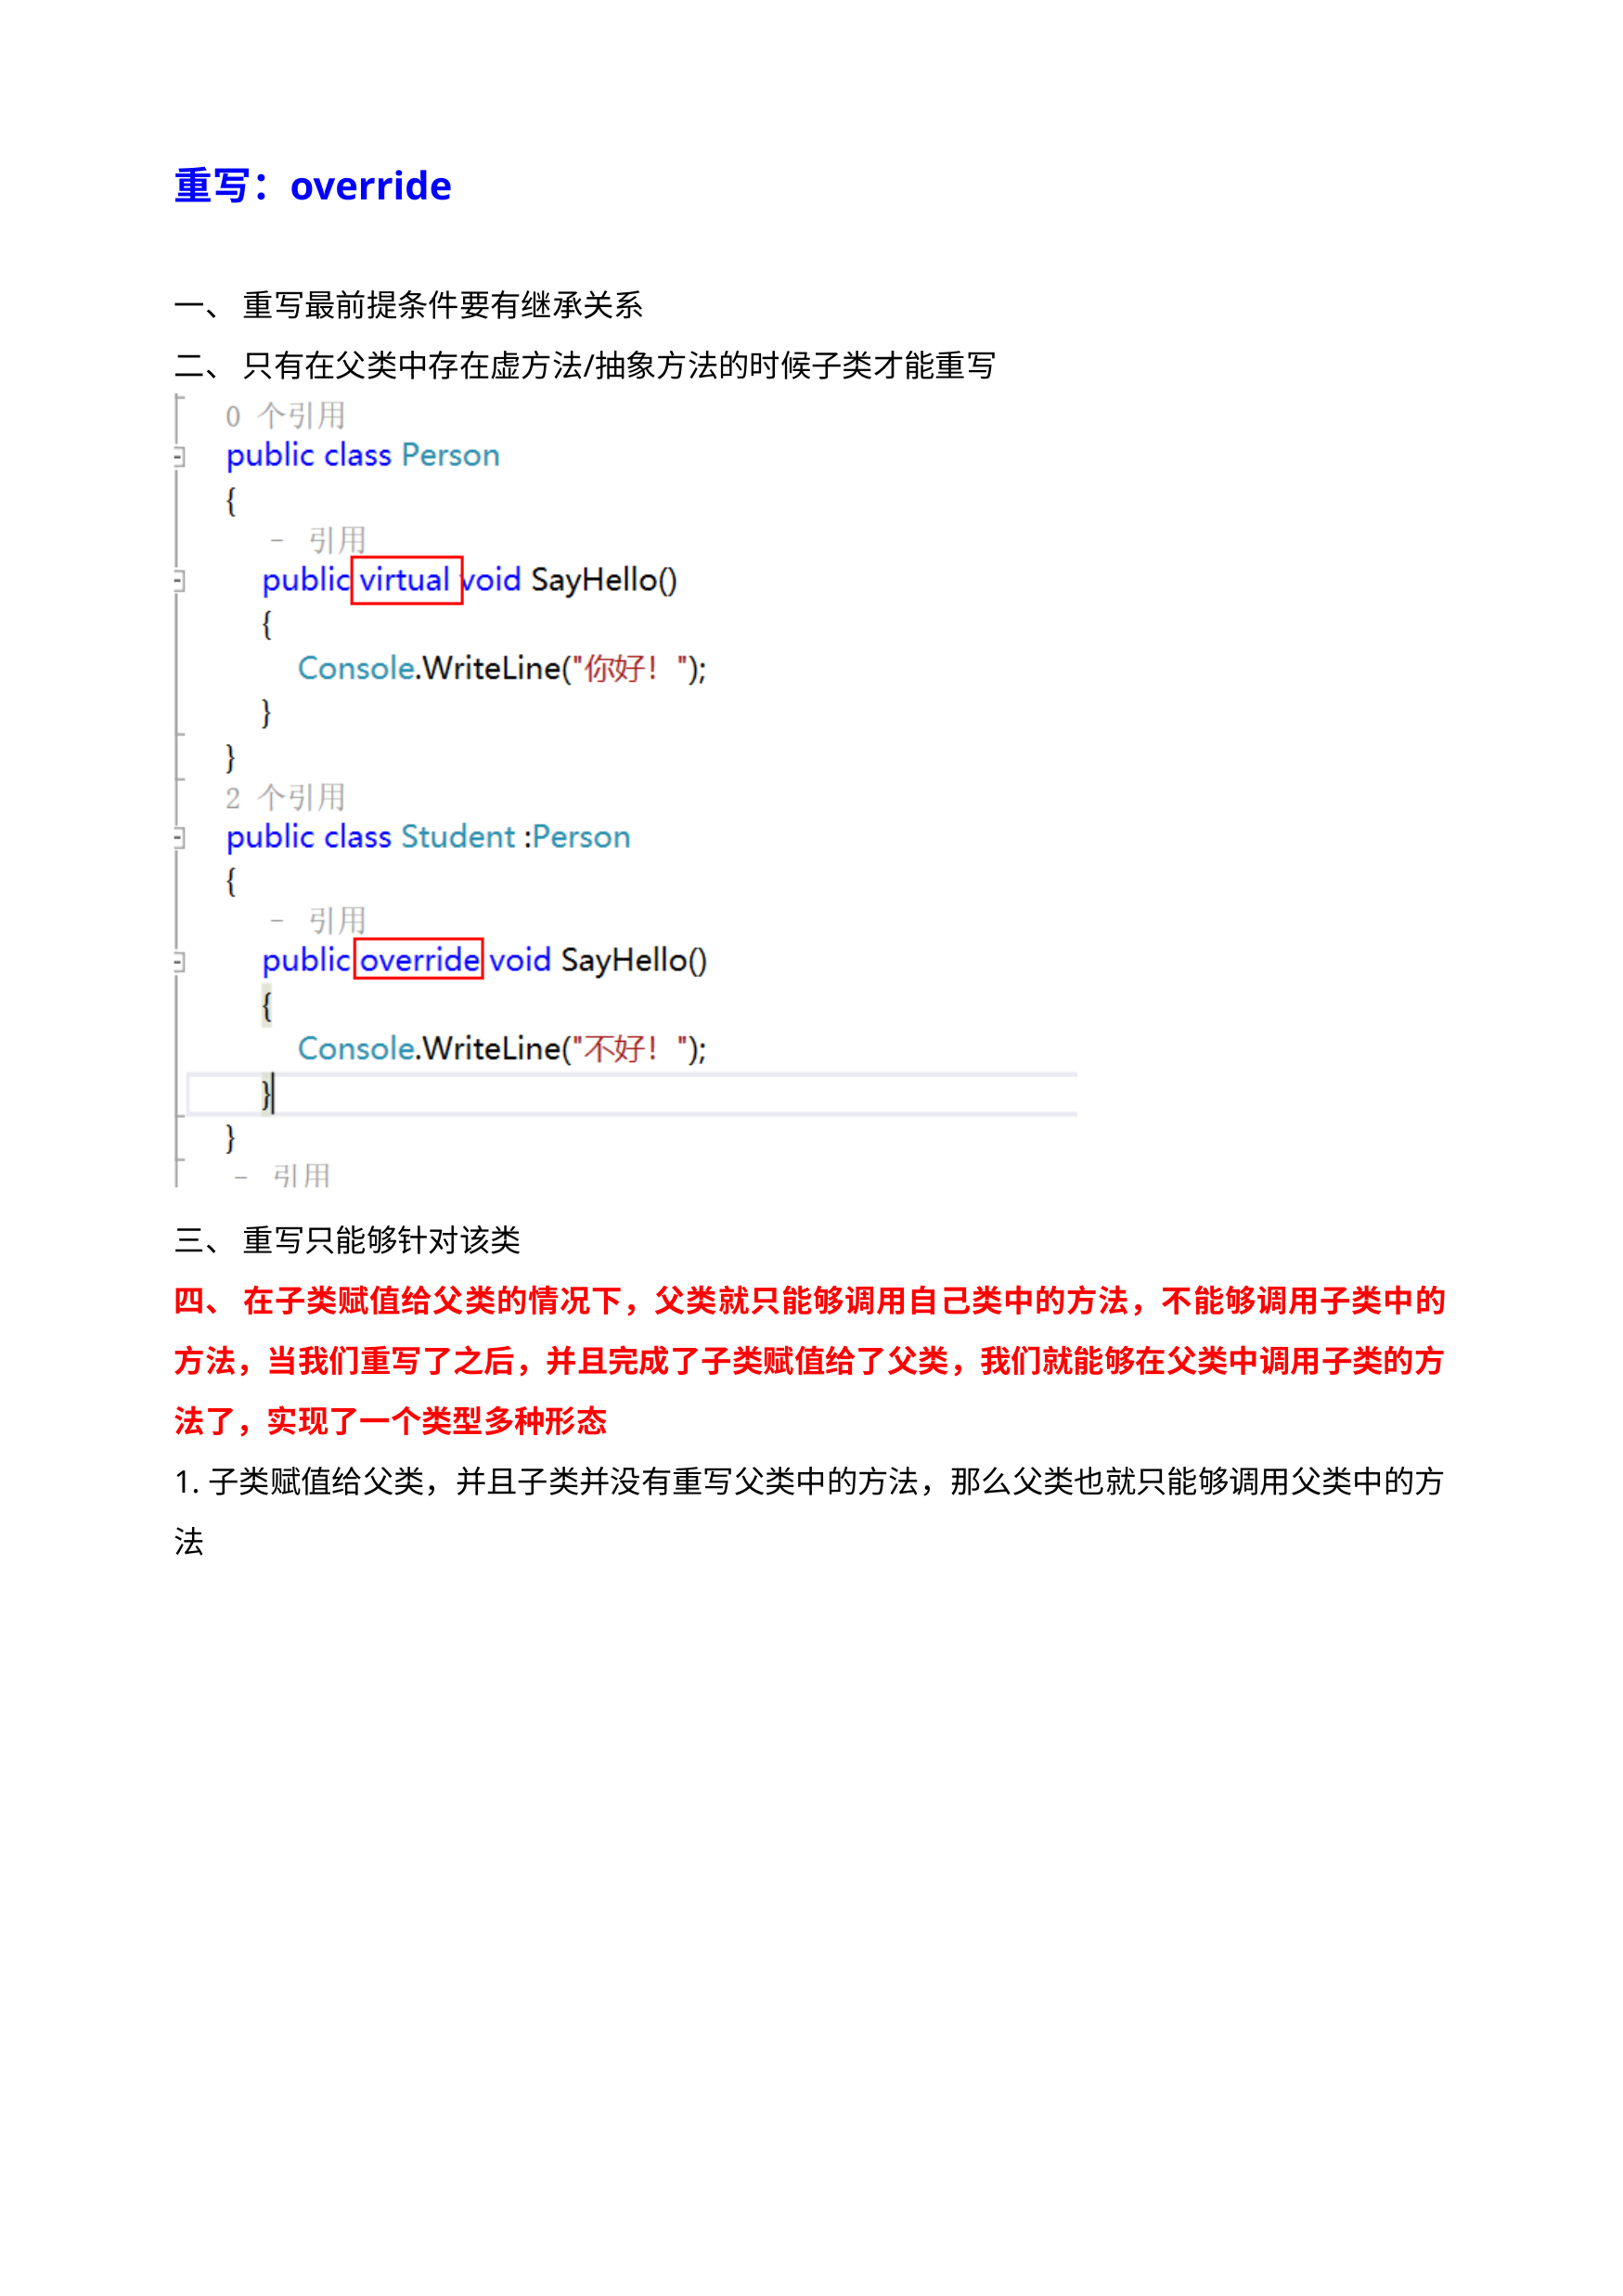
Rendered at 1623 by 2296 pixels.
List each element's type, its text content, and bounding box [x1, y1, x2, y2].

list 重写只能够针对该类 [174, 1208, 1449, 1268]
text 重写：override [174, 153, 1449, 213]
list 重写最前提条件要有继承关系 [174, 274, 1449, 334]
picture [174, 393, 1078, 1187]
list 在子类赋值给父类的情况下，父类就只能够调用自己类中的方法，不能够调用子类中的方法，当我们重写了之后，并且完成了子类赋值给了父类，我们就能够在父类中调用子类的方法了，实现了一个类型多种形态 [174, 1268, 1449, 1449]
list 只有在父类中存在虚方法/抽象方法的时候子类才能重写 [174, 334, 1449, 394]
list 子类赋值给父类，并且子类并没有重写父类中的方法，那么父类也就只能够调用父类中的方法 [174, 1449, 1449, 1570]
